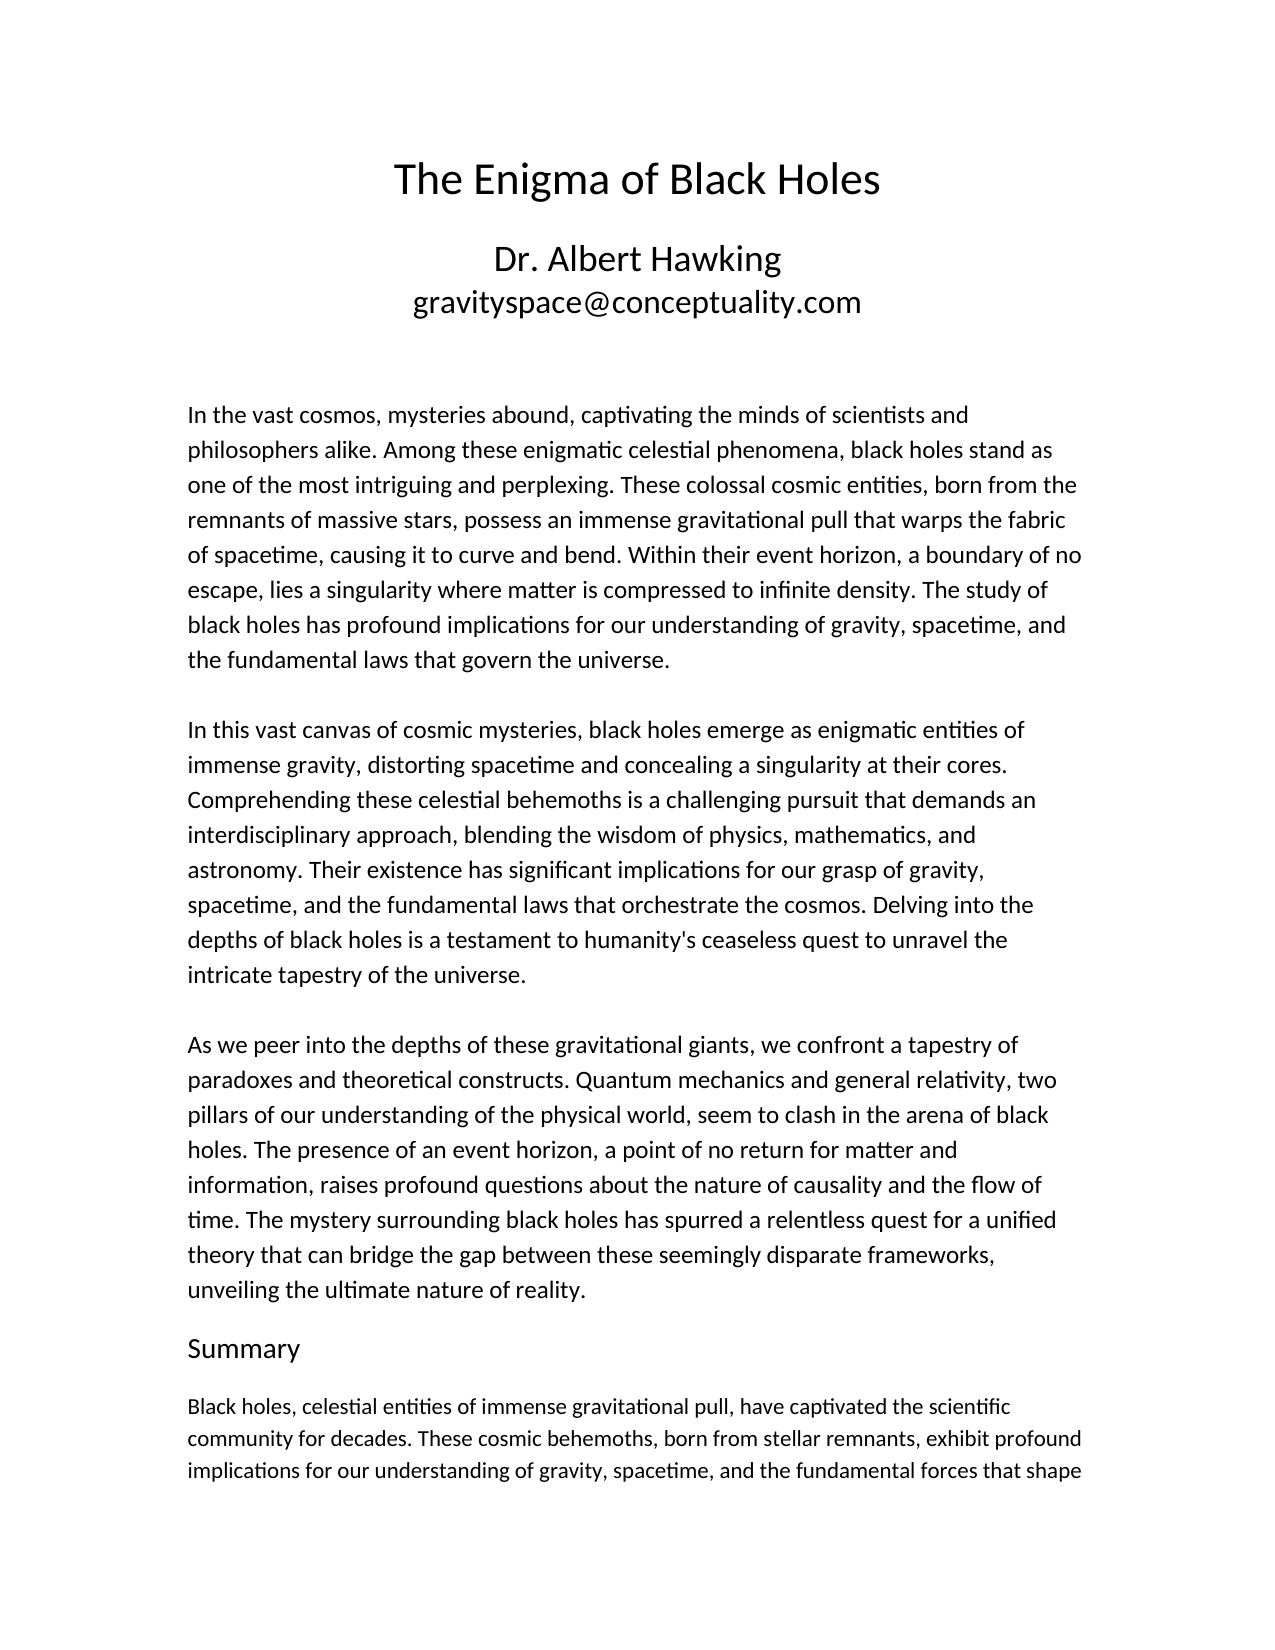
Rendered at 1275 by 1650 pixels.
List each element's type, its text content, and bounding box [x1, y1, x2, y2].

text Summary [187, 1330, 1087, 1366]
text The Enigma of Black Holes [187, 150, 1087, 206]
text In the vast cosmos, mysteries abound, captivating the minds of scientists and philosophers alike. Among these enigmatic celestial phenomena, black holes stand as one of the most intriguing and perplexing. These colossal cosmic entities, born from the remnants of massive stars, possess an immense gravitational pull that warps the fabric of spacetime, causing it to curve and bend. Within their event horizon, a boundary of no escape, lies a singularity where matter is compressed to infinite density. The study of black holes has profound implications for our understanding of gravity, spacetime, and the fundamental laws that govern the universe. In this vast canvas of cosmic mysteries, black holes emerge as enigmatic entities of immense gravity, distorting spacetime and concealing a singularity at their cores. Comprehending these celestial behemoths is a challenging pursuit that demands an interdisciplinary approach, blending the wisdom of physics, mathematics, and astronomy. Their existence has significant implications for our grasp of gravity, spacetime, and the fundamental laws that orchestrate the cosmos. Delving into the depths of black holes is a testament to humanity's ceaseless quest to unravel the intricate tapestry of the universe. As we peer into the depths of these gravitational giants, we confront a tapestry of paradoxes and theoretical constructs. Quantum mechanics and general relativity, two pillars of our understanding of the physical world, seem to clash in the arena of black holes. The presence of an event horizon, a point of no return for matter and information, raises profound questions about the nature of causality and the flow of time. The mystery surrounding black holes has spurred a relentless quest for a unified theory that can bridge the gap between these seemingly disparate frameworks, unveiling the ultimate nature of reality. [187, 399, 1087, 1305]
text Dr. Albert Hawking [187, 235, 1087, 281]
text gravityspace@conceptuality.com [187, 281, 1087, 322]
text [187, 1392, 1087, 1484]
